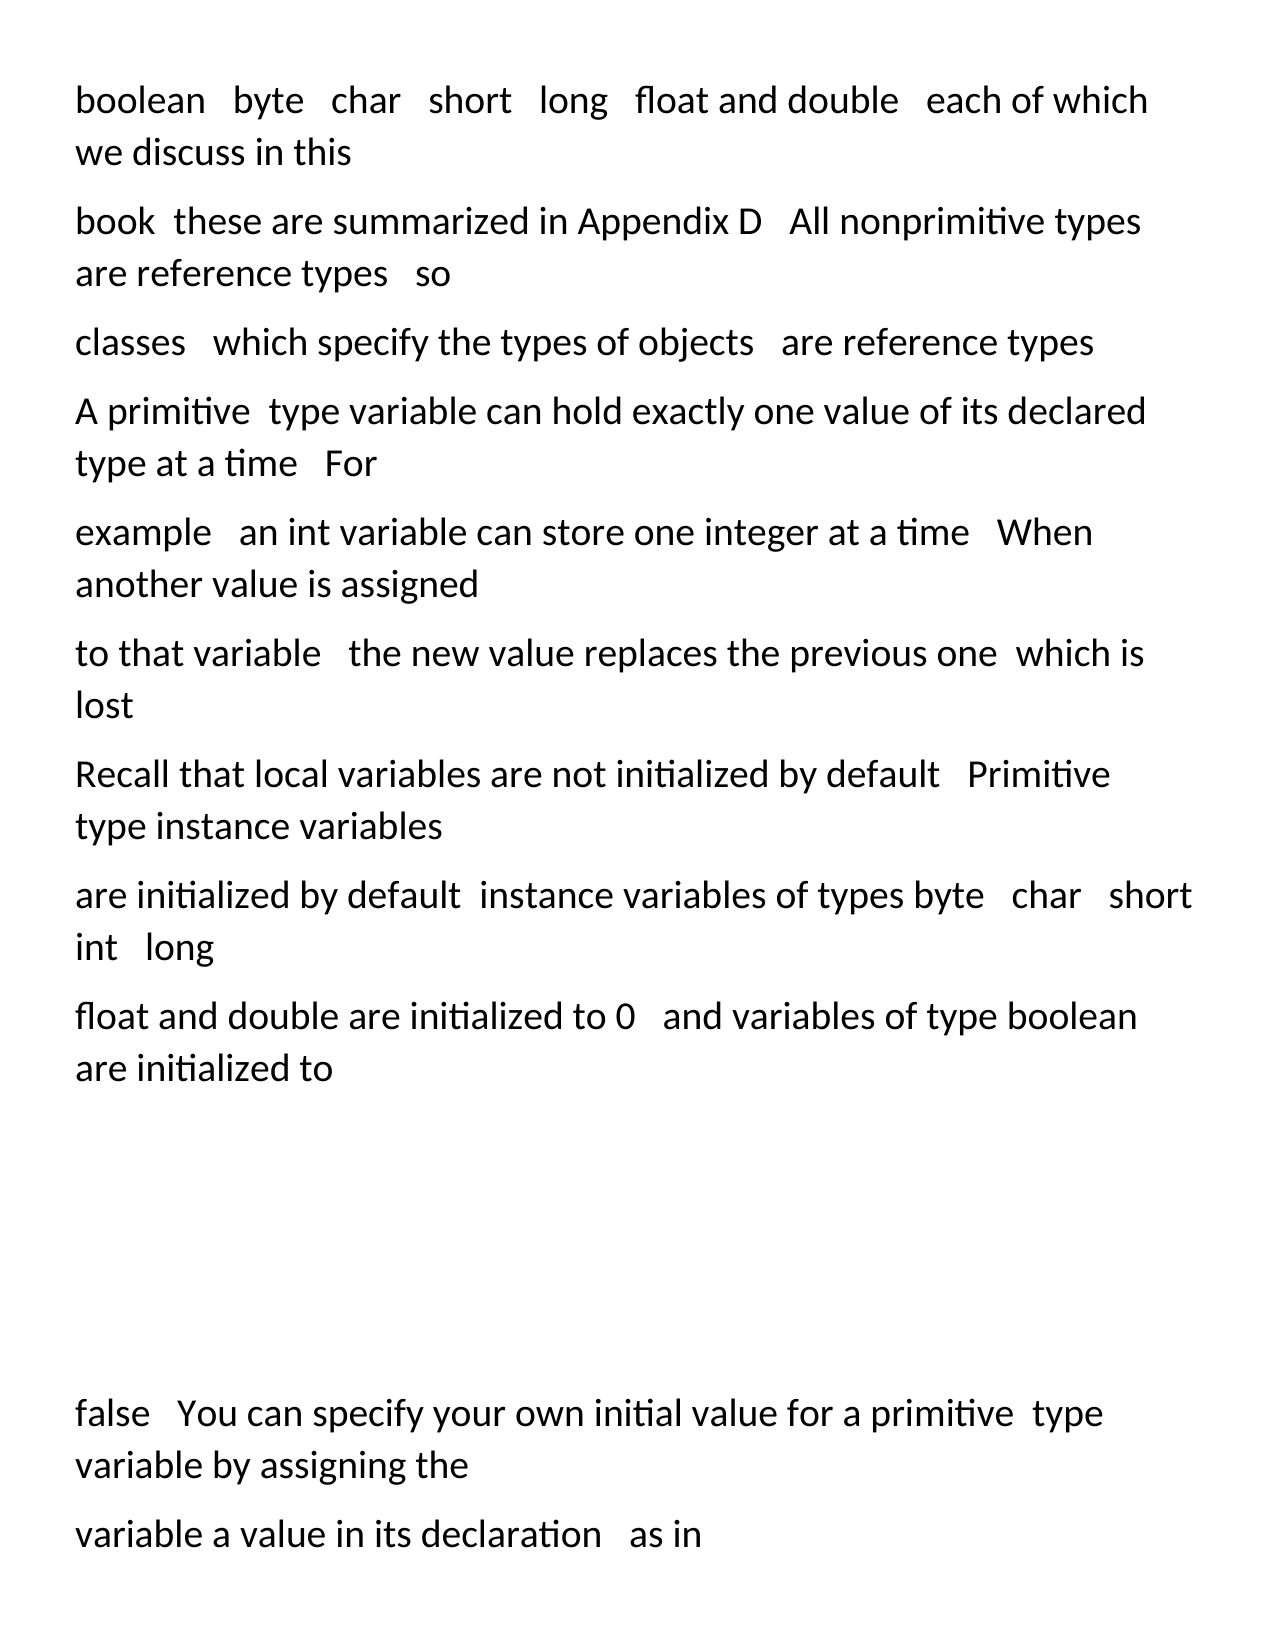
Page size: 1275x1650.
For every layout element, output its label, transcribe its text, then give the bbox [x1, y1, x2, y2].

text to that variable the new value replaces the previous one which is lost [75, 628, 1200, 728]
text Recall that local variables are not initialized by default Primitive type instance variables [75, 749, 1200, 849]
text boolean byte char short long float and double each of which we discuss in this [75, 75, 1200, 176]
text A primitive type variable can hold exactly one value of its declared type at a time For [75, 386, 1200, 486]
text example an int variable can store one integer at a time When another value is assigned [75, 507, 1200, 607]
text are initialized by default instance variables of types byte char short int long [75, 870, 1200, 971]
text float and double are initialized to 0 and variables of type boolean are initialized to [75, 991, 1200, 1092]
text book these are summarized in Appendix D All nonprimitive types are reference types so [75, 196, 1200, 297]
text false You can specify your own initial value for a primitive type variable by assigning the [75, 1388, 1200, 1488]
text classes which specify the types of objects are reference types [75, 317, 1200, 365]
text variable a value in its declaration as in [75, 1509, 1200, 1557]
